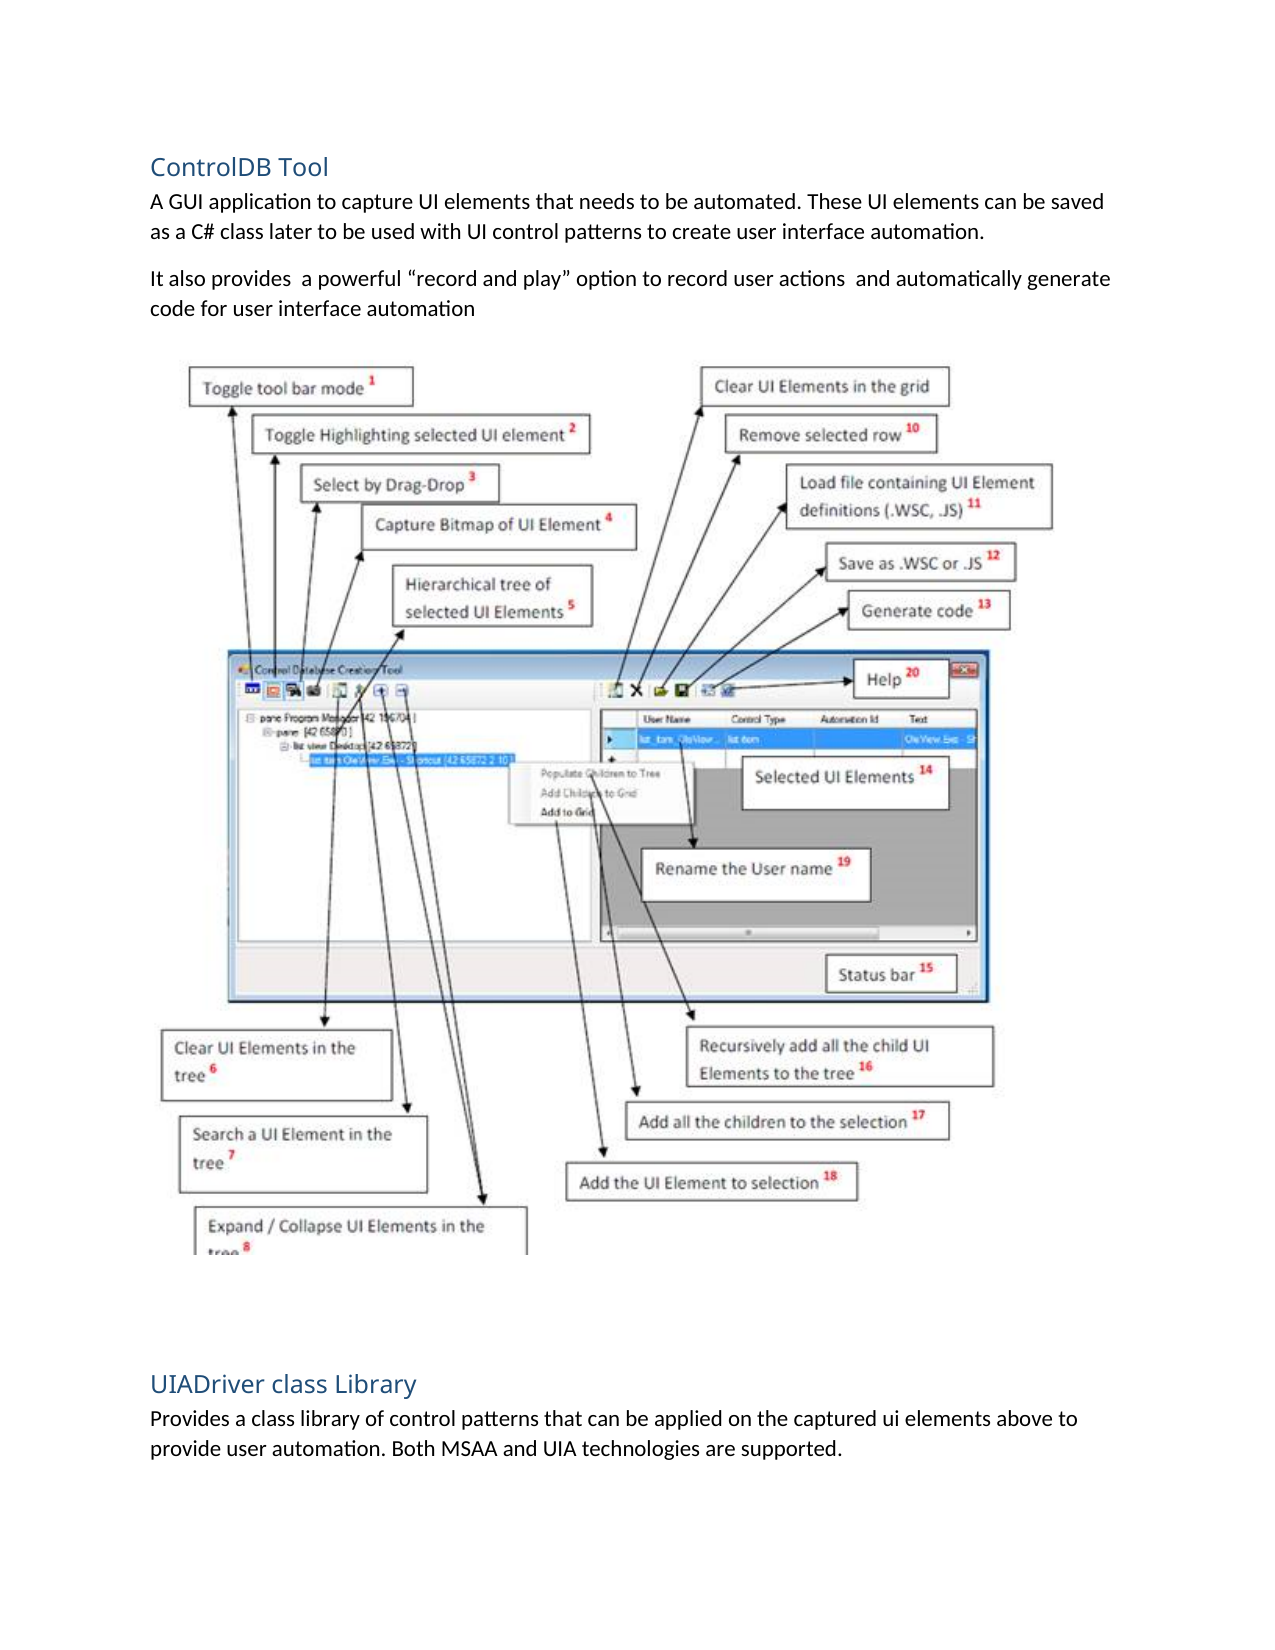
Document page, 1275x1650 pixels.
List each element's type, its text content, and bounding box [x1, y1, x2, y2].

text It also provides a powerful “record and play” option to record user actions and automatically generate code for user interface automation [150, 264, 1125, 322]
text A GUI application to capture UI elements that needs to be automated. These UI elements can be saved as a C# class later to be used with UI control patterns to create user interface automation. [150, 187, 1125, 245]
subtitle UIADriver class Library [150, 1367, 1125, 1401]
picture [150, 341, 1072, 1255]
text Provides a class library of control patterns that can be applied on the captured ui elements above to provide user automation. Both MSAA and UIA technologies are supported. [150, 1404, 1125, 1462]
subtitle ControlDB Tool [150, 150, 1125, 184]
